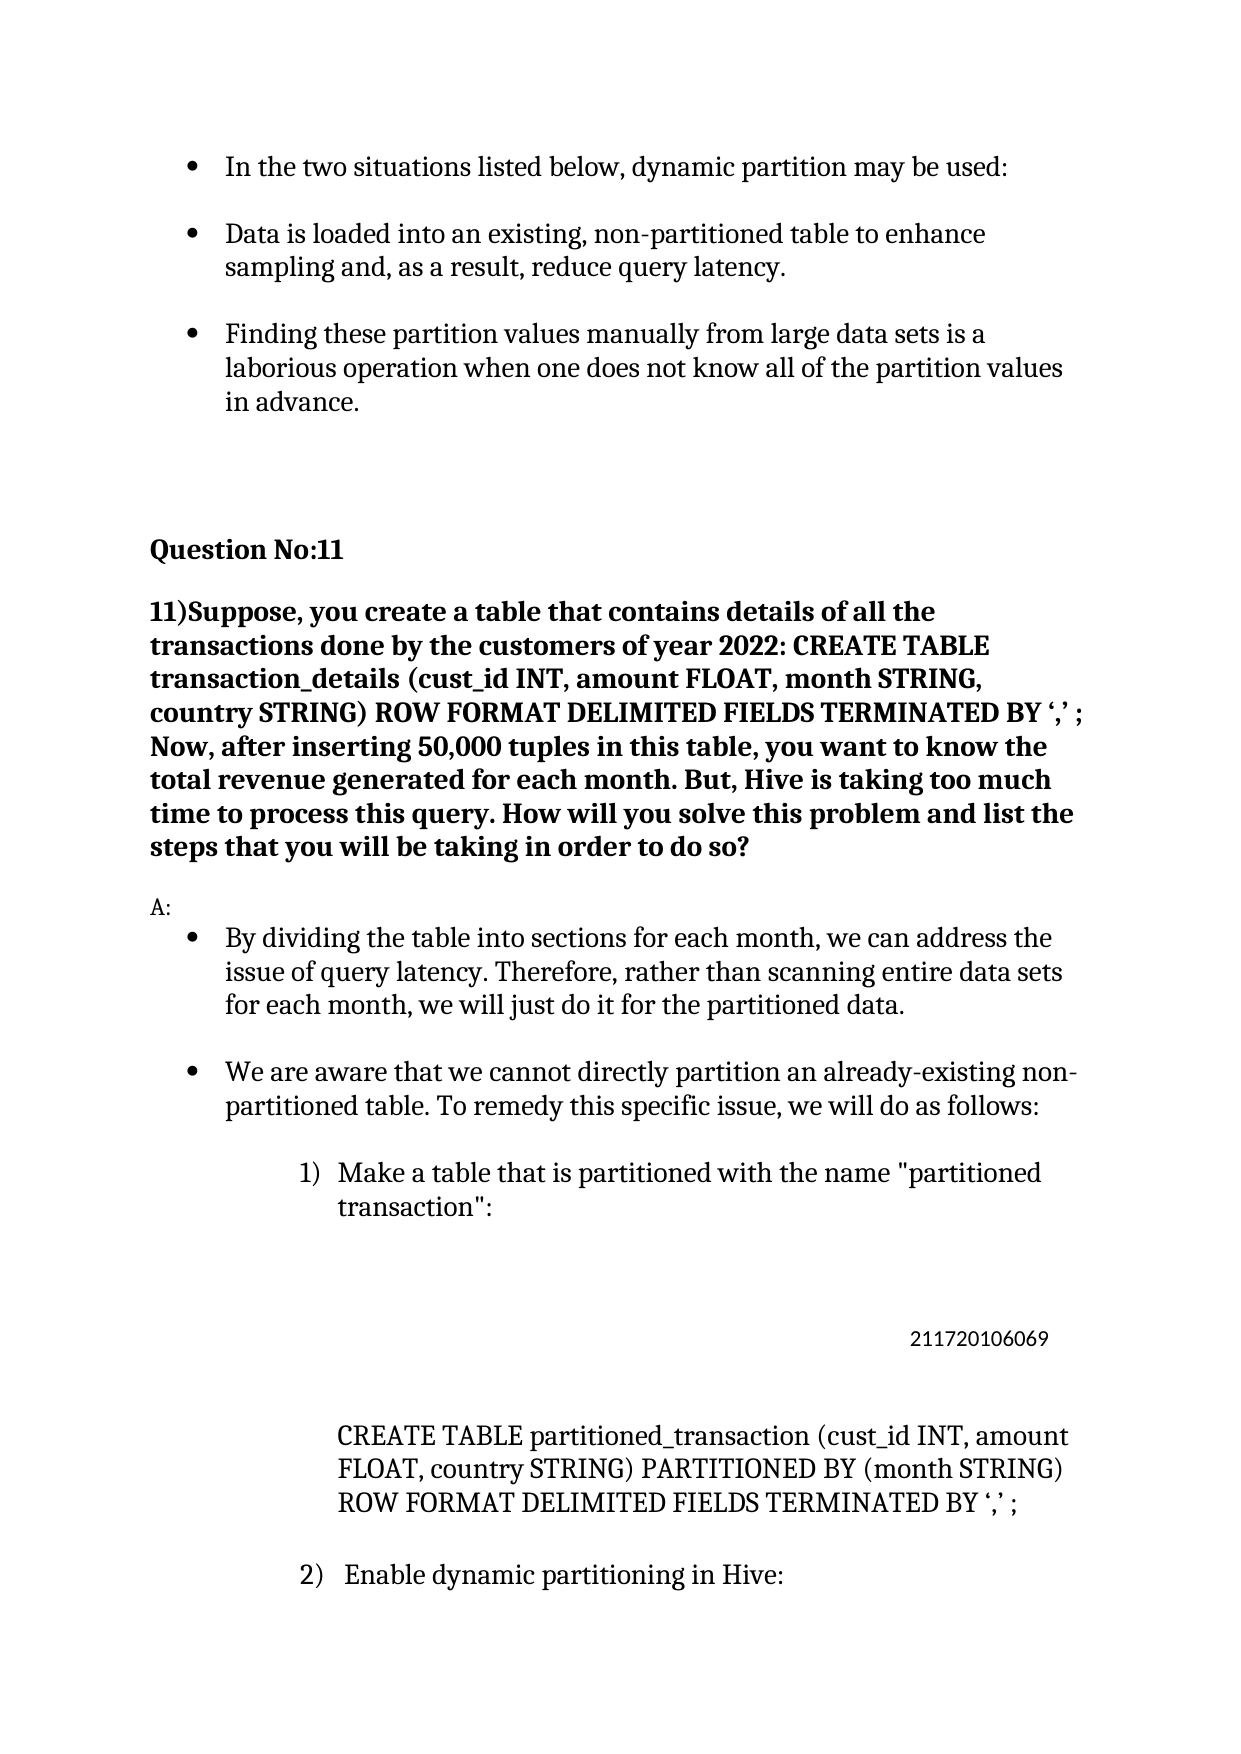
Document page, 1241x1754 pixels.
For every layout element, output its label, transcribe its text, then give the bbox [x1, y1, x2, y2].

list In the two situations listed below, dynamic partition may be used: [187, 150, 1090, 183]
text A: [150, 893, 1090, 921]
text 11)Suppose, you create a table that contains details of all the transactions done by the customers of year 2022: CREATE TABLE transaction_details (cust_id INT, amount FLOAT, month STRING, country STRING) ROW FORMAT DELIMITED FIELDS TERMINATED BY ‘,’ ; Now, after inserting 50,000 tuples in this table, you want to know the total revenue generated for each month. But, Hive is taking too much time to process this query. How will you solve this problem and list the steps that you will be taking in order to do so? [150, 596, 1090, 864]
list By dividing the table into sections for each month, we can address the issue of query latency. Therefore, rather than scanning entire data sets for each month, we will just do it for the partitioned data. [187, 921, 1090, 1022]
list Finding these partition values manually from large data sets is a laborious operation when one does not know all of the partition values in advance. [187, 318, 1090, 418]
list Make a table that is partitioned with the name "partitioned transaction": [300, 1156, 1090, 1223]
list Enable dynamic partitioning in Hive: [300, 1558, 1090, 1592]
list Data is loaded into an existing, non-partitioned table to enhance sampling and, as a result, reduce query latency. [187, 217, 1090, 284]
list We are aware that we cannot directly partition an already-existing non-partitioned table. To remedy this specific issue, we will do as follows: [187, 1056, 1090, 1123]
text Question No:11 [150, 533, 1090, 567]
text 211720106069 [150, 1324, 1090, 1352]
